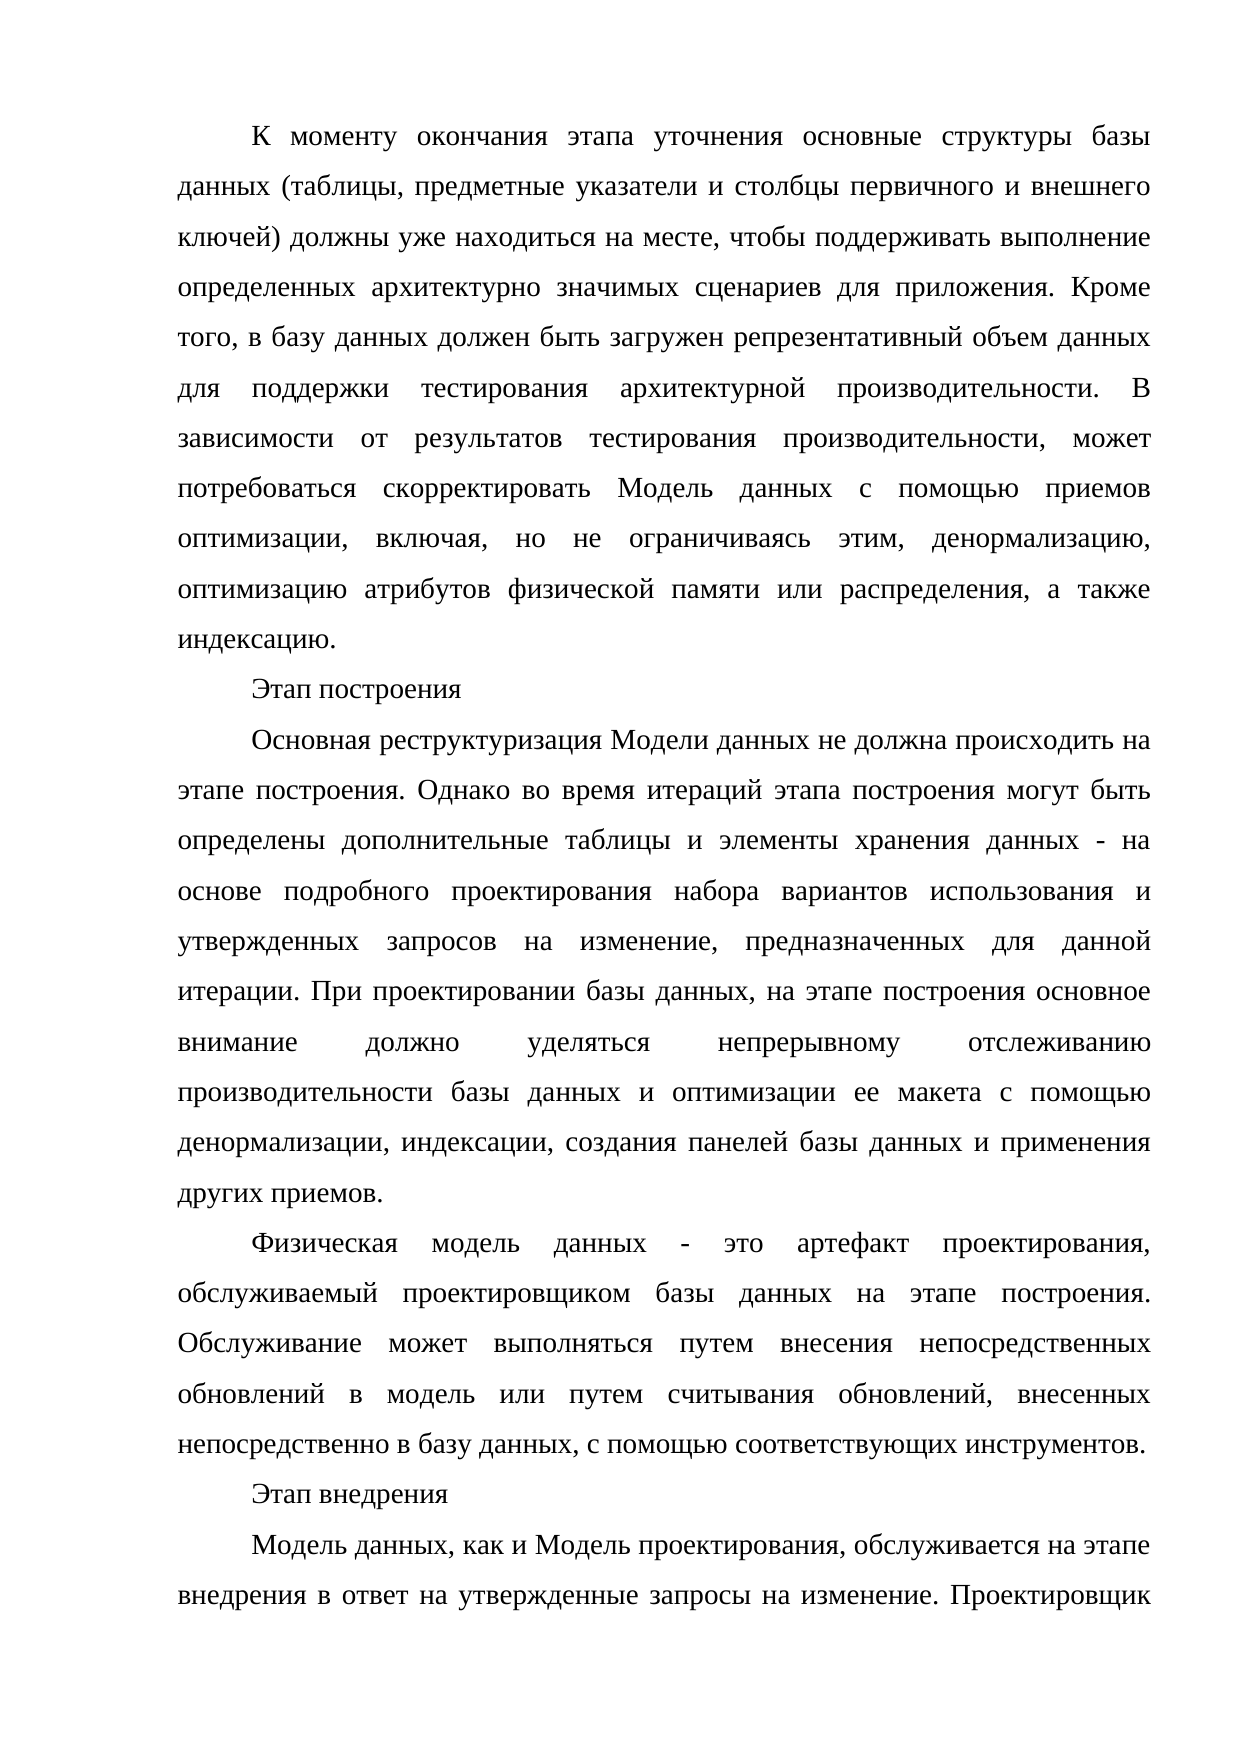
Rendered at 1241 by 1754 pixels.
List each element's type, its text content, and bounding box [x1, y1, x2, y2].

text Этап построения [177, 672, 1152, 705]
text Этап внедрения [177, 1477, 1152, 1510]
text К моменту окончания этапа уточнения основные структуры базы данных (таблицы, предметные указатели и столбцы первичного и внешнего ключей) должны уже находиться на месте, чтобы поддерживать выполнение определенных архитектурно значимых сценариев для приложения. Кроме того, в базу данных должен быть загружен репрезентативный объем данных для поддержки тестирования архитектурной производительности. В зависимости от результатов тестирования производительности, может потребоваться скорректировать Модель данных с помощью приемов оптимизации, включая, но не ограничиваясь этим, денормализацию, оптимизацию атрибутов физической памяти или распределения, а также индексацию. [177, 118, 1152, 655]
text Физическая модель данных - это артефакт проектирования, обслуживаемый проектировщиком базы данных на этапе построения. Обслуживание может выполняться путем внесения непосредственных обновлений в модель или путем считывания обновлений, внесенных непосредственно в базу данных, с помощью соответствующих инструментов. [177, 1225, 1152, 1460]
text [177, 1527, 1152, 1611]
text Основная реструктуризация Модели данных не должна происходить на этапе построения. Однако во время итераций этапа построения могут быть определены дополнительные таблицы и элементы хранения данных - на основе подробного проектирования набора вариантов использования и утвержденных запросов на изменение, предназначенных для данной итерации. При проектировании базы данных, на этапе построения основное внимание должно уделяться непрерывному отслеживанию производительности базы данных и оптимизации ее макета с помощью денормализации, индексации, создания панелей базы данных и применения других приемов. [177, 722, 1152, 1208]
